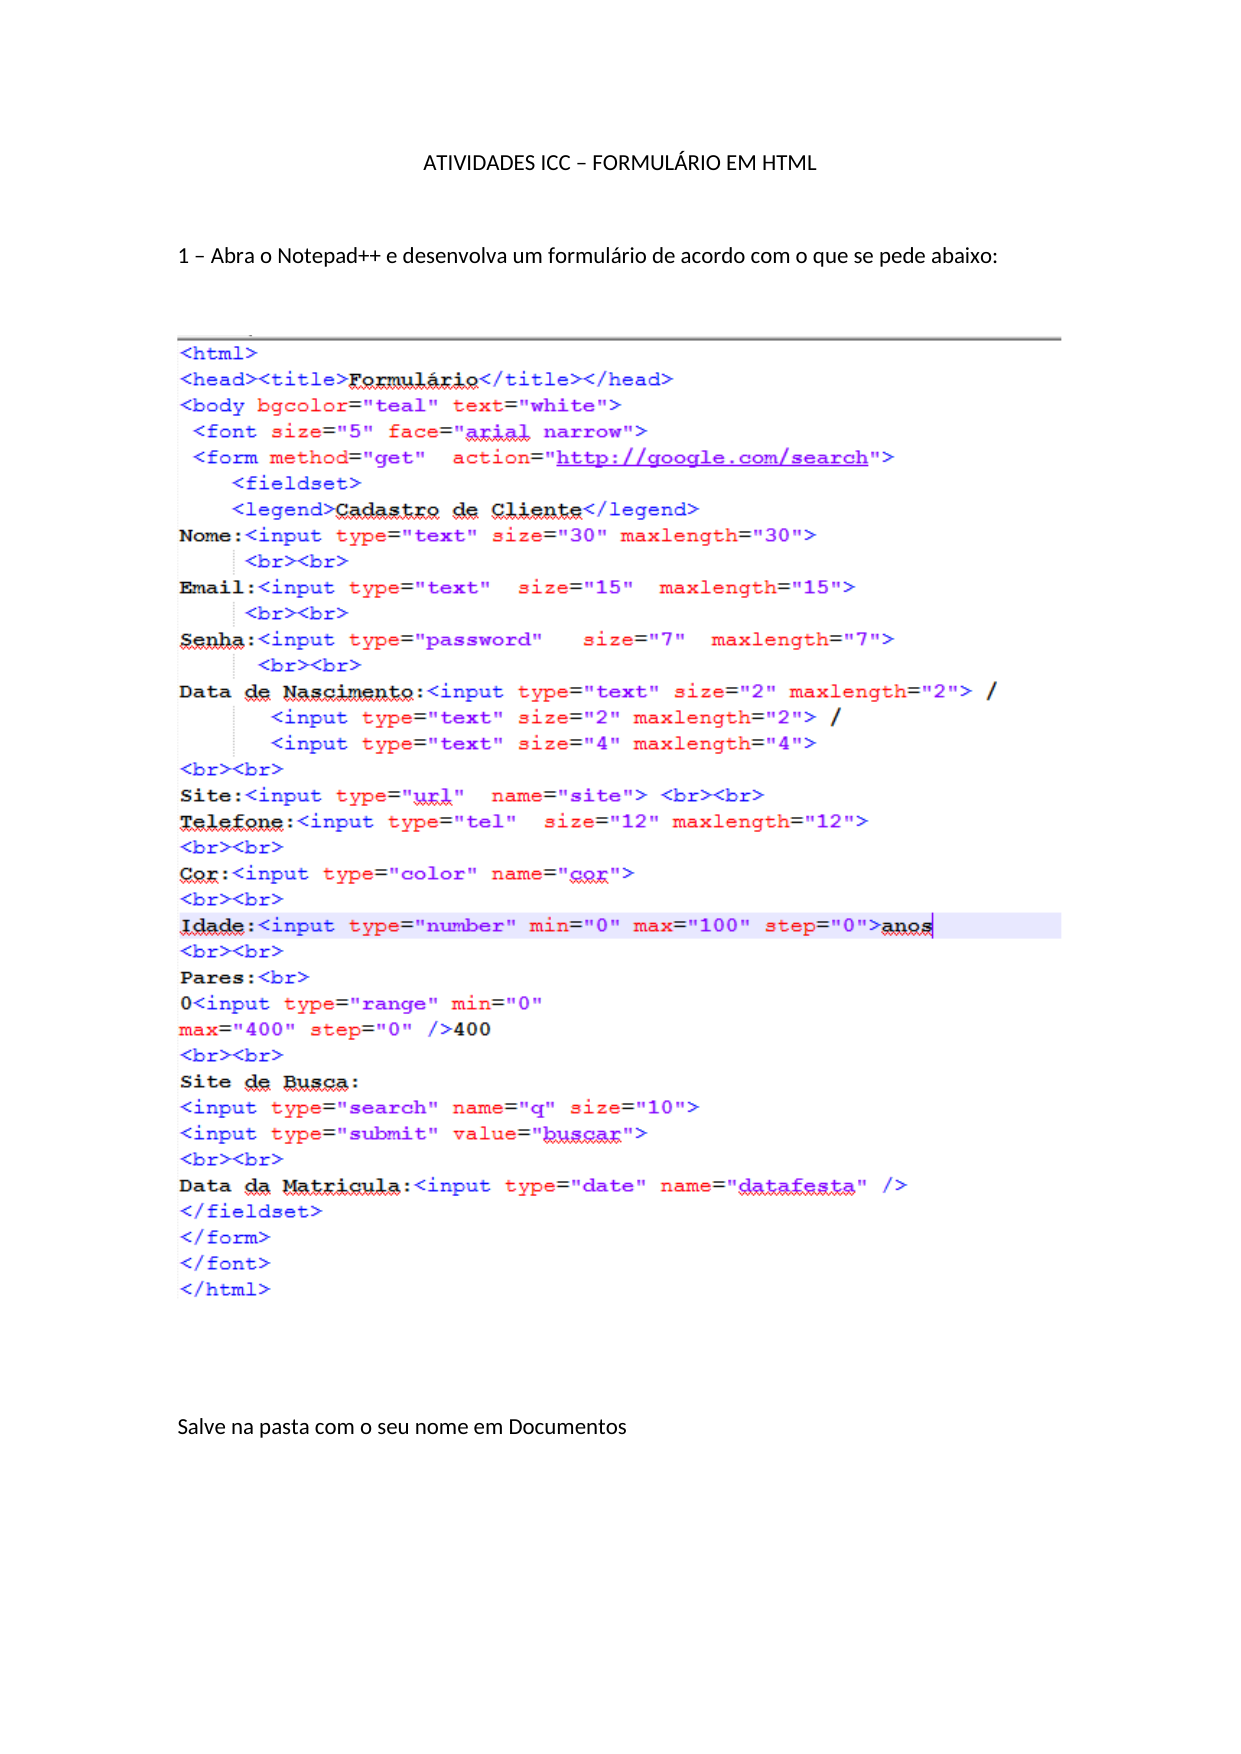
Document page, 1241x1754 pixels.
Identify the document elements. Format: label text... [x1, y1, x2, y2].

text ATIVIDADES ICC – FORMULÁRIO EM HTML [177, 148, 1063, 176]
picture [177, 335, 1062, 1300]
text 1 – Abra o Notepad++ e desenvolva um formulário de acordo com o que se pede abaixo: [177, 241, 1063, 269]
text Salve na pasta com o seu nome em Documentos [177, 1412, 1063, 1440]
